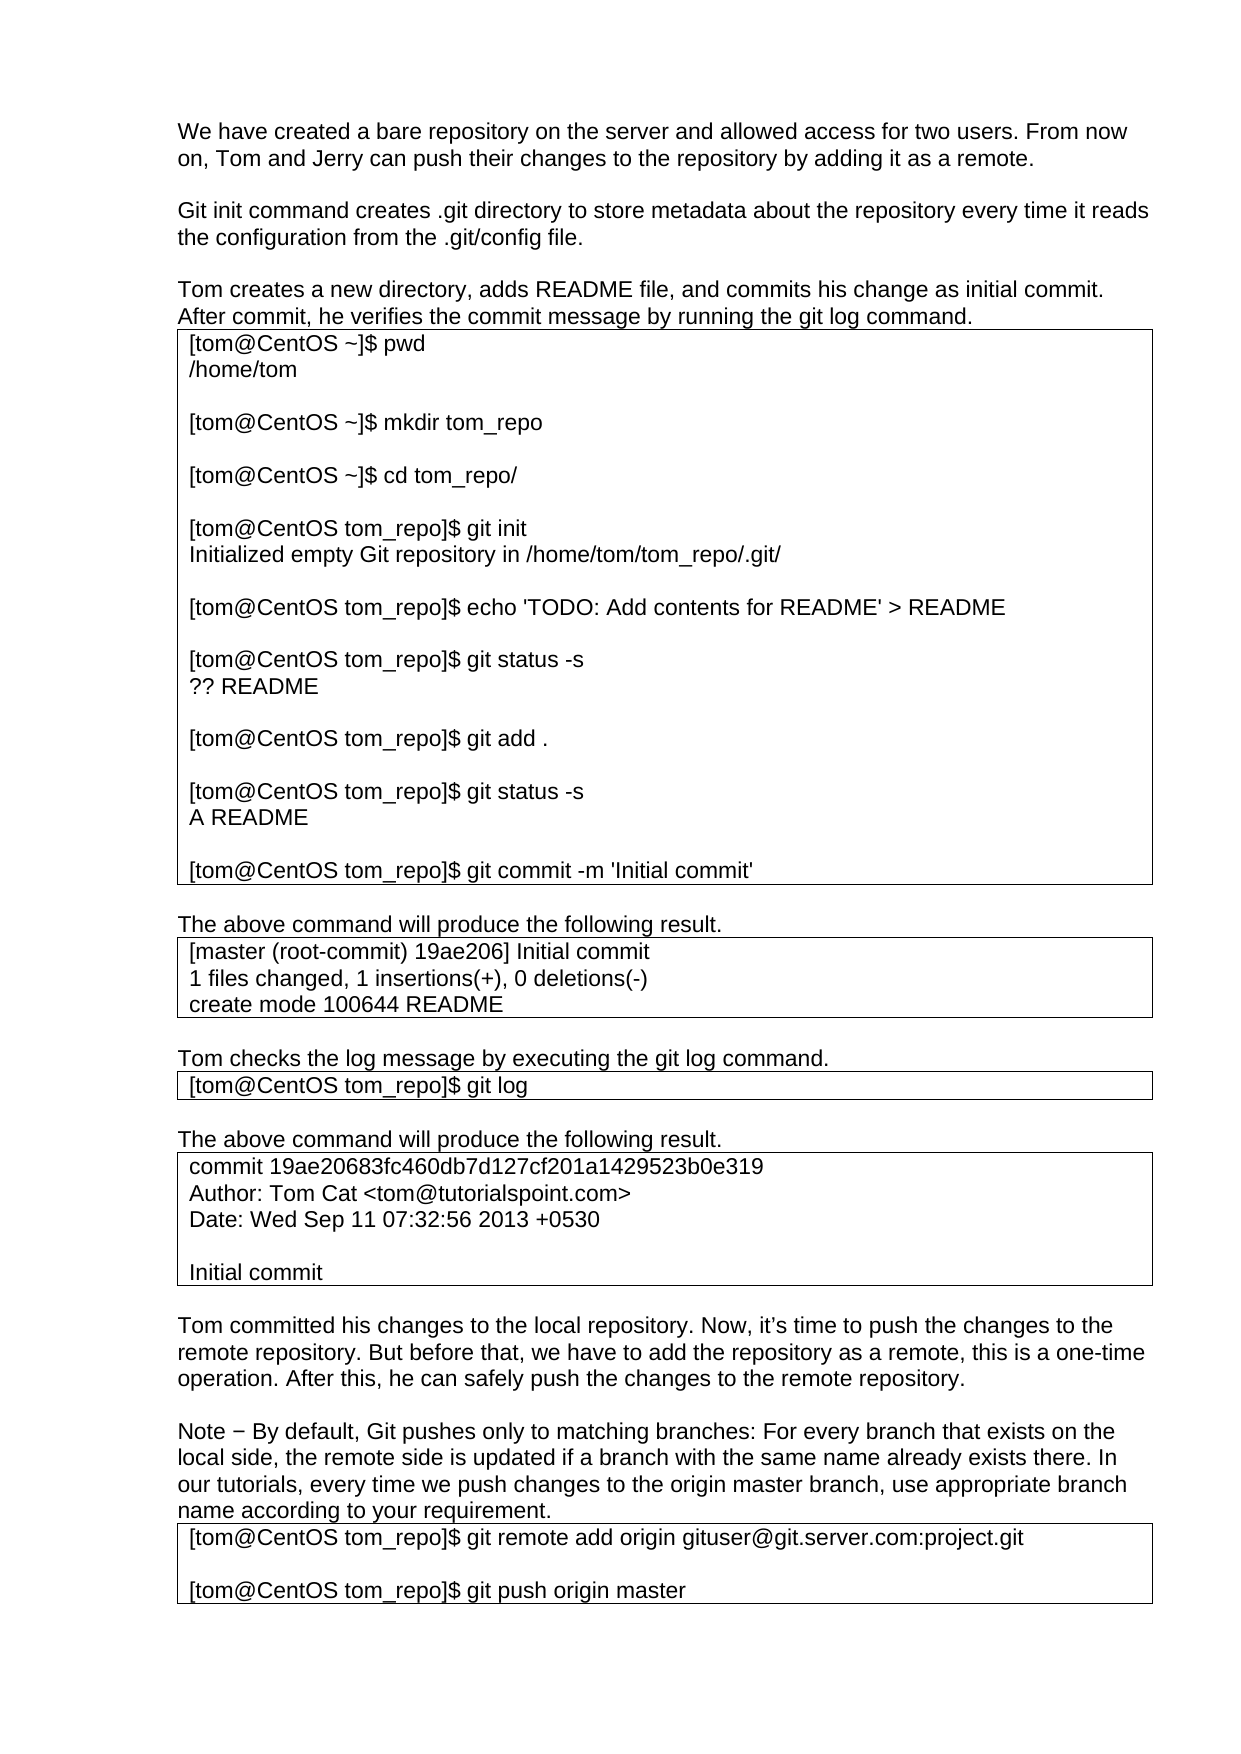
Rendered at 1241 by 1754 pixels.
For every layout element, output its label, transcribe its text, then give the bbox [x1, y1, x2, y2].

text The above command will produce the following result. [177, 911, 1152, 937]
text Note − By default, Git pushes only to matching branches: For every branch that exists on the local side, the remote side is updated if a branch with the same name already exists there. In our tutorials, every time we push changes to the origin master branch, use appropriate branch name according to your requirement. [177, 1418, 1152, 1523]
text Tom committed his changes to the local repository. Now, it’s time to push the changes to the remote repository. But before that, we have to add the repository as a remote, this is a one-time operation. After this, he can safely push the changes to the remote repository. [177, 1312, 1152, 1391]
table_header [master (root-commit) 19ae206] Initial commit 1 files changed, 1 insertions(+), 0 deletions(-) create mode 100644 README [178, 938, 1152, 1017]
text Tom checks the log message by executing the git log command. [177, 1045, 1152, 1071]
text We have created a bare repository on the server and allowed access for two users. From now on, Tom and Jerry can push their changes to the repository by adding it as a remote. [177, 118, 1152, 171]
table_header [tom@CentOS tom_repo]$ git remote add origin gituser@git.server.com:project.git [tom@CentOS tom_repo]$ git push origin master [178, 1524, 1152, 1603]
text Tom creates a new directory, adds README file, and commits his change as initial commit. After commit, he verifies the commit message by running the git log command. [177, 276, 1152, 329]
table_header [tom@CentOS tom_repo]$ git log [178, 1072, 1152, 1098]
text The above command will produce the following result. [177, 1126, 1152, 1152]
table_header commit 19ae20683fc460db7d127cf201a1429523b0e319 Author: Tom Cat <tom@tutorialspoint.com> Date: Wed Sep 11 07:32:56 2013 +0530 Initial commit [178, 1153, 1152, 1285]
text Git init command creates .git directory to store metadata about the repository every time it reads the configuration from the .git/config file. [177, 197, 1152, 250]
table_header [tom@CentOS ~]$ pwd /home/tom [tom@CentOS ~]$ mkdir tom_repo [tom@CentOS ~]$ cd tom_repo/ [tom@CentOS tom_repo]$ git init Initialized empty Git repository in /home/tom/tom_repo/.git/ [tom@CentOS tom_repo]$ echo 'TODO: Add contents for README' > README [tom@CentOS tom_repo]$ git status -s ?? README [tom@CentOS tom_repo]$ git add . [tom@CentOS tom_repo]$ git status -s A README [tom@CentOS tom_repo]$ git commit -m 'Initial commit' [178, 330, 1152, 883]
